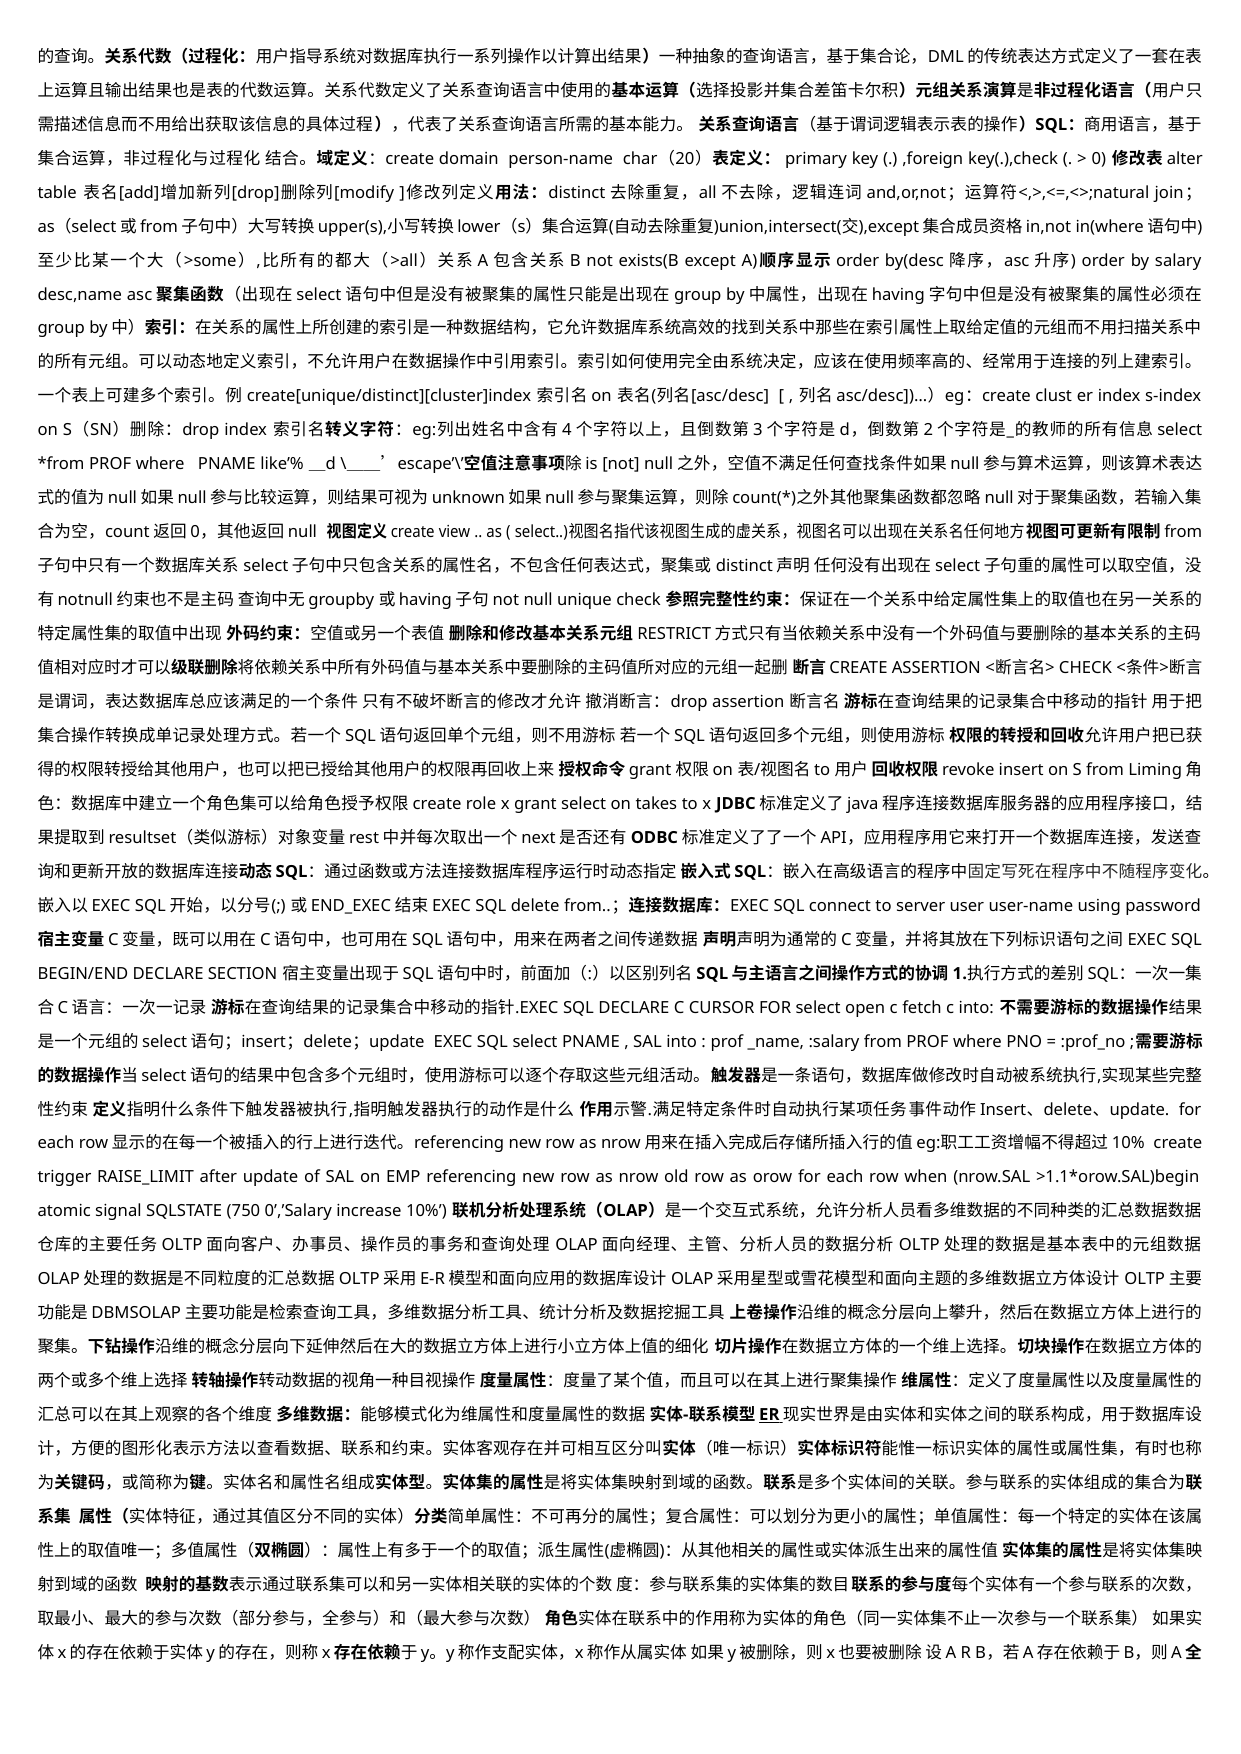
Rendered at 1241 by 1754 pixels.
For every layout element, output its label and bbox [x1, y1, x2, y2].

text [37, 38, 1202, 1668]
